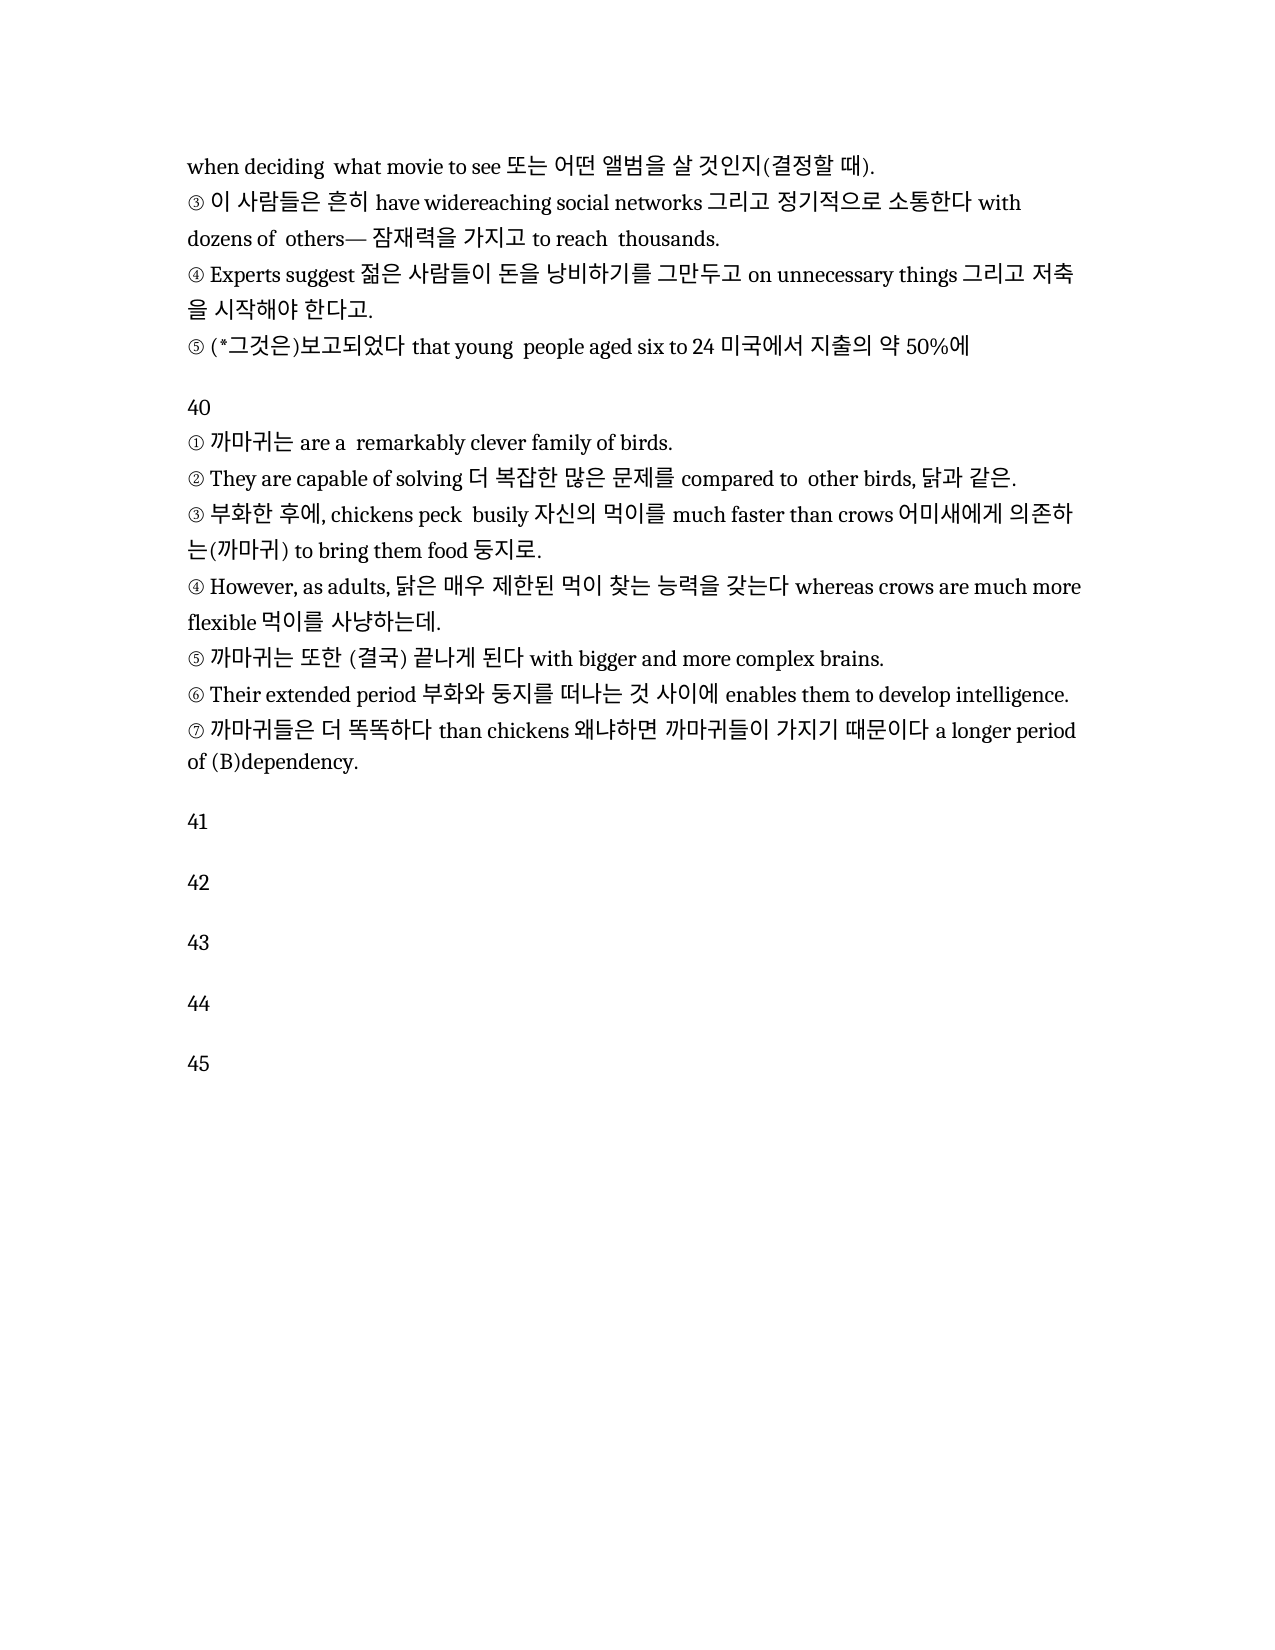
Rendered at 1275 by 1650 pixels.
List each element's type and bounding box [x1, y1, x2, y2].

text [187, 150, 1087, 1107]
